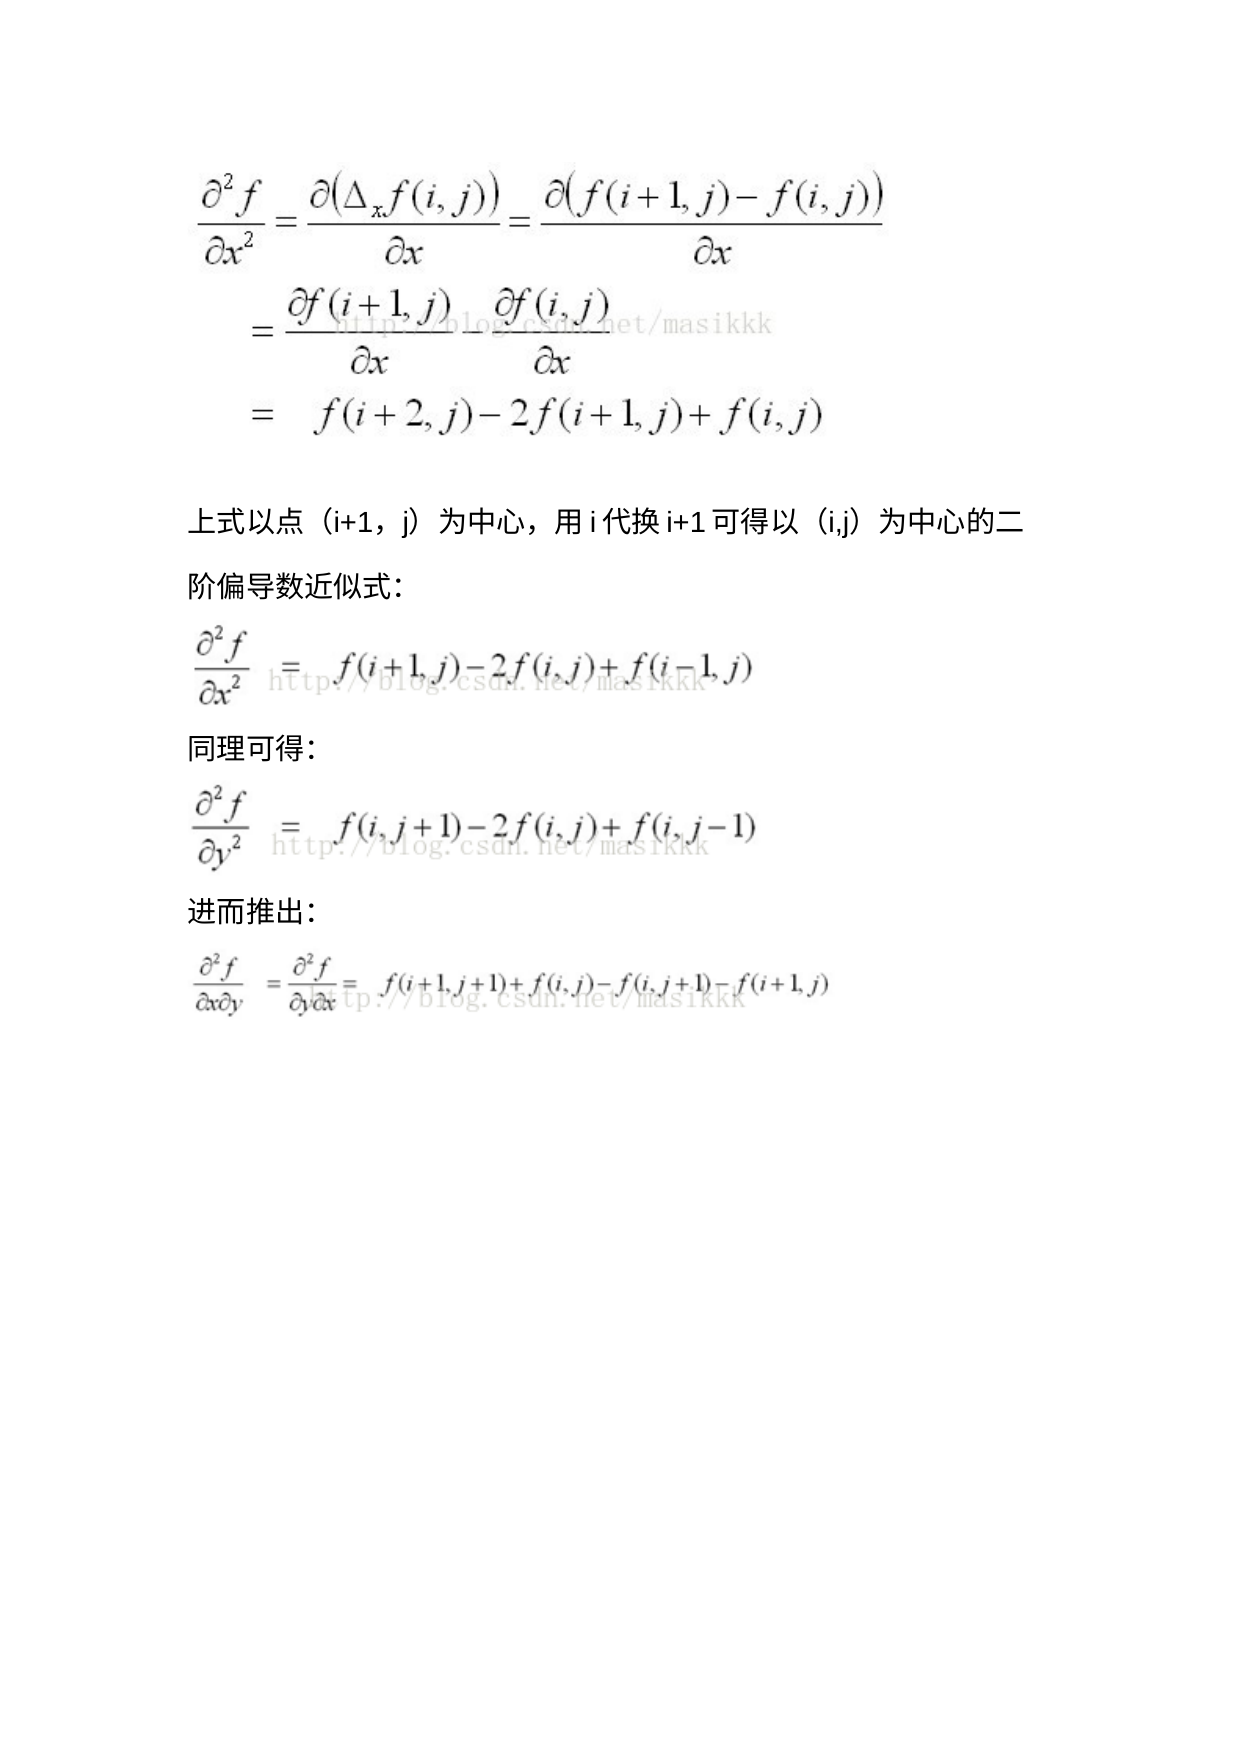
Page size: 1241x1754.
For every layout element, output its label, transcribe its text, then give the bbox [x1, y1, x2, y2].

picture [187, 617, 760, 711]
picture [187, 779, 768, 877]
picture [187, 942, 842, 1020]
picture [187, 162, 892, 454]
text 同理可得： [187, 714, 1053, 779]
text 进而推出： [187, 877, 1053, 942]
text 上式以点（i+1，j）为中心，用i代换i+1可得以（i,j）为中心的二阶偏导数近似式： [187, 487, 1053, 617]
